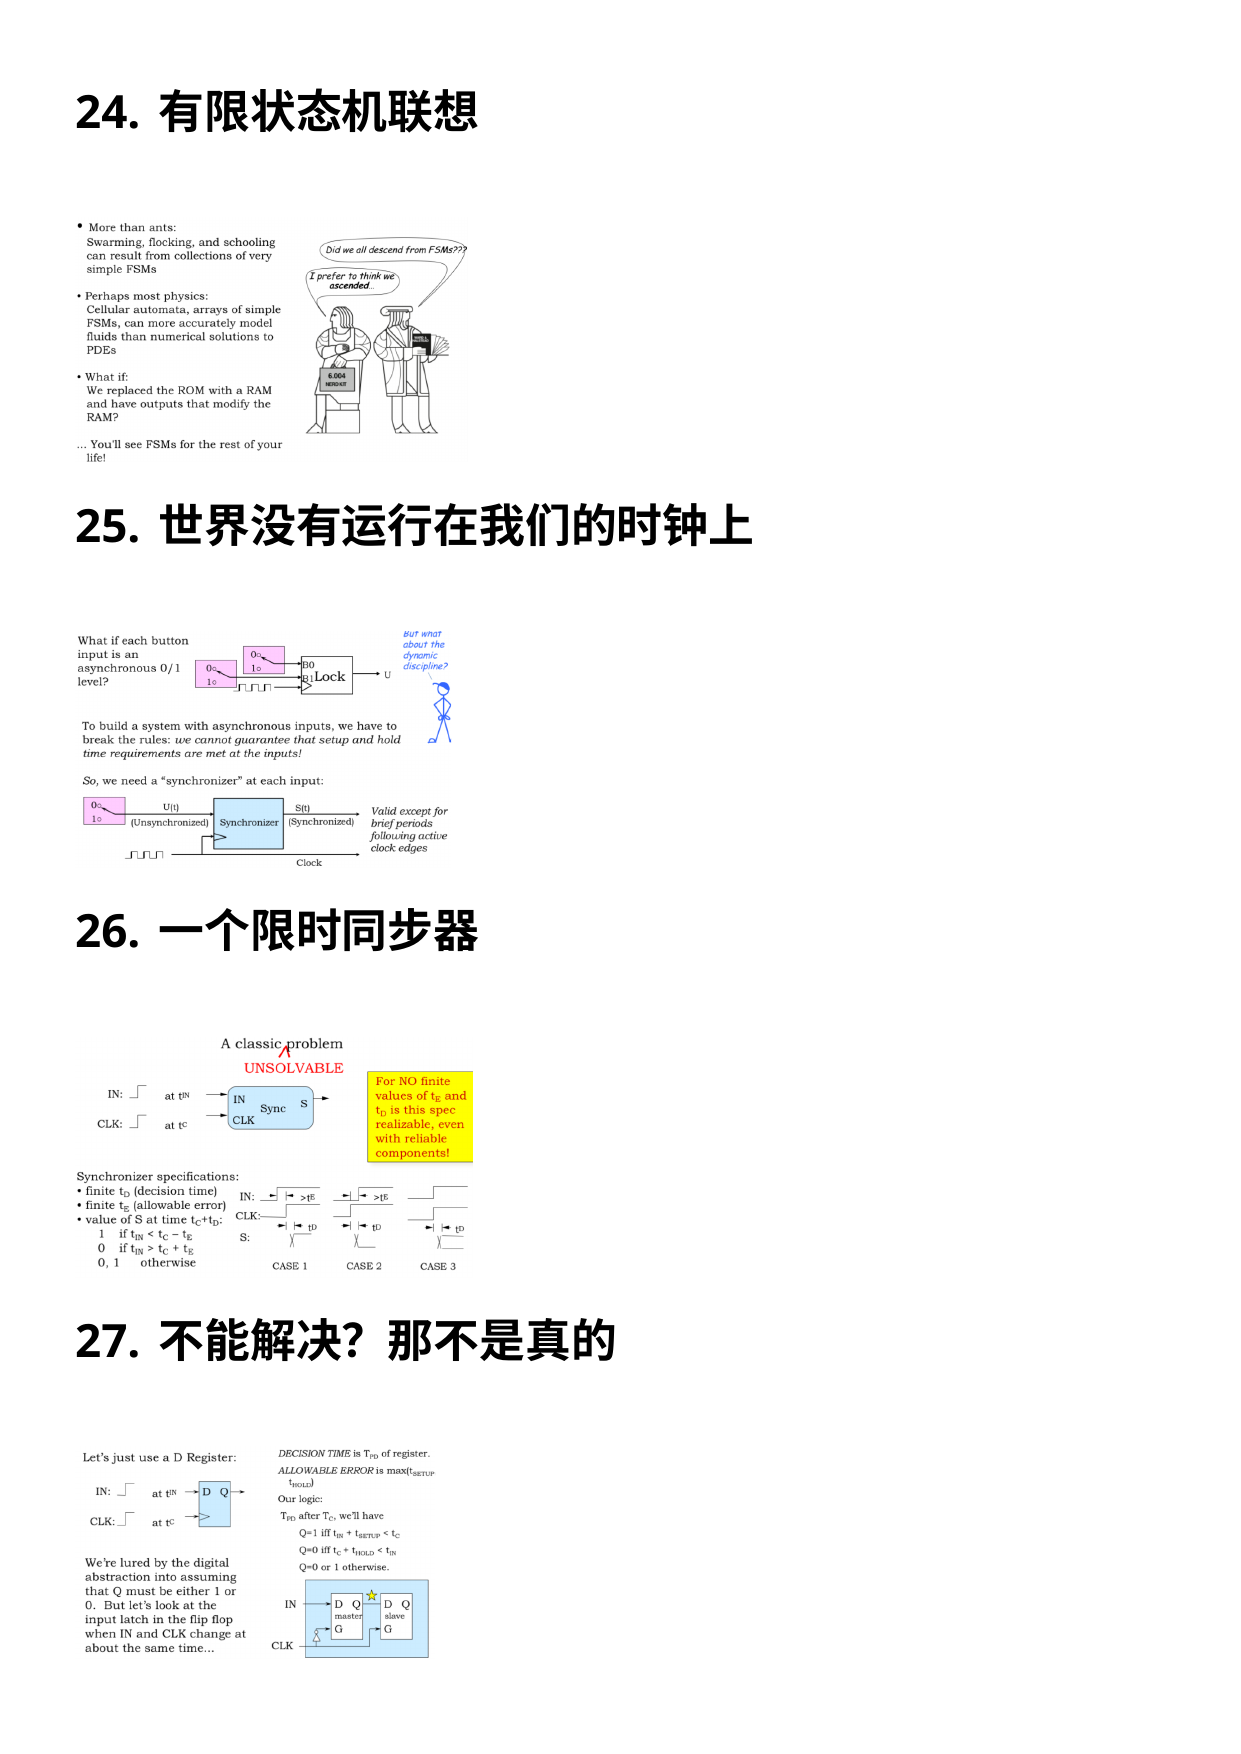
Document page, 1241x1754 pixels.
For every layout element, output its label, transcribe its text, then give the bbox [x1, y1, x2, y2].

subtitle 一个限时同步器 [75, 895, 1165, 961]
subtitle 不能解决？那不是真的 [75, 1304, 1165, 1371]
picture [75, 1446, 436, 1659]
subtitle 有限状态机联想 [75, 75, 1165, 142]
picture [75, 1037, 473, 1278]
subtitle 世界没有运行在我们的时钟上 [75, 489, 1165, 556]
picture [75, 217, 468, 462]
picture [75, 631, 452, 868]
